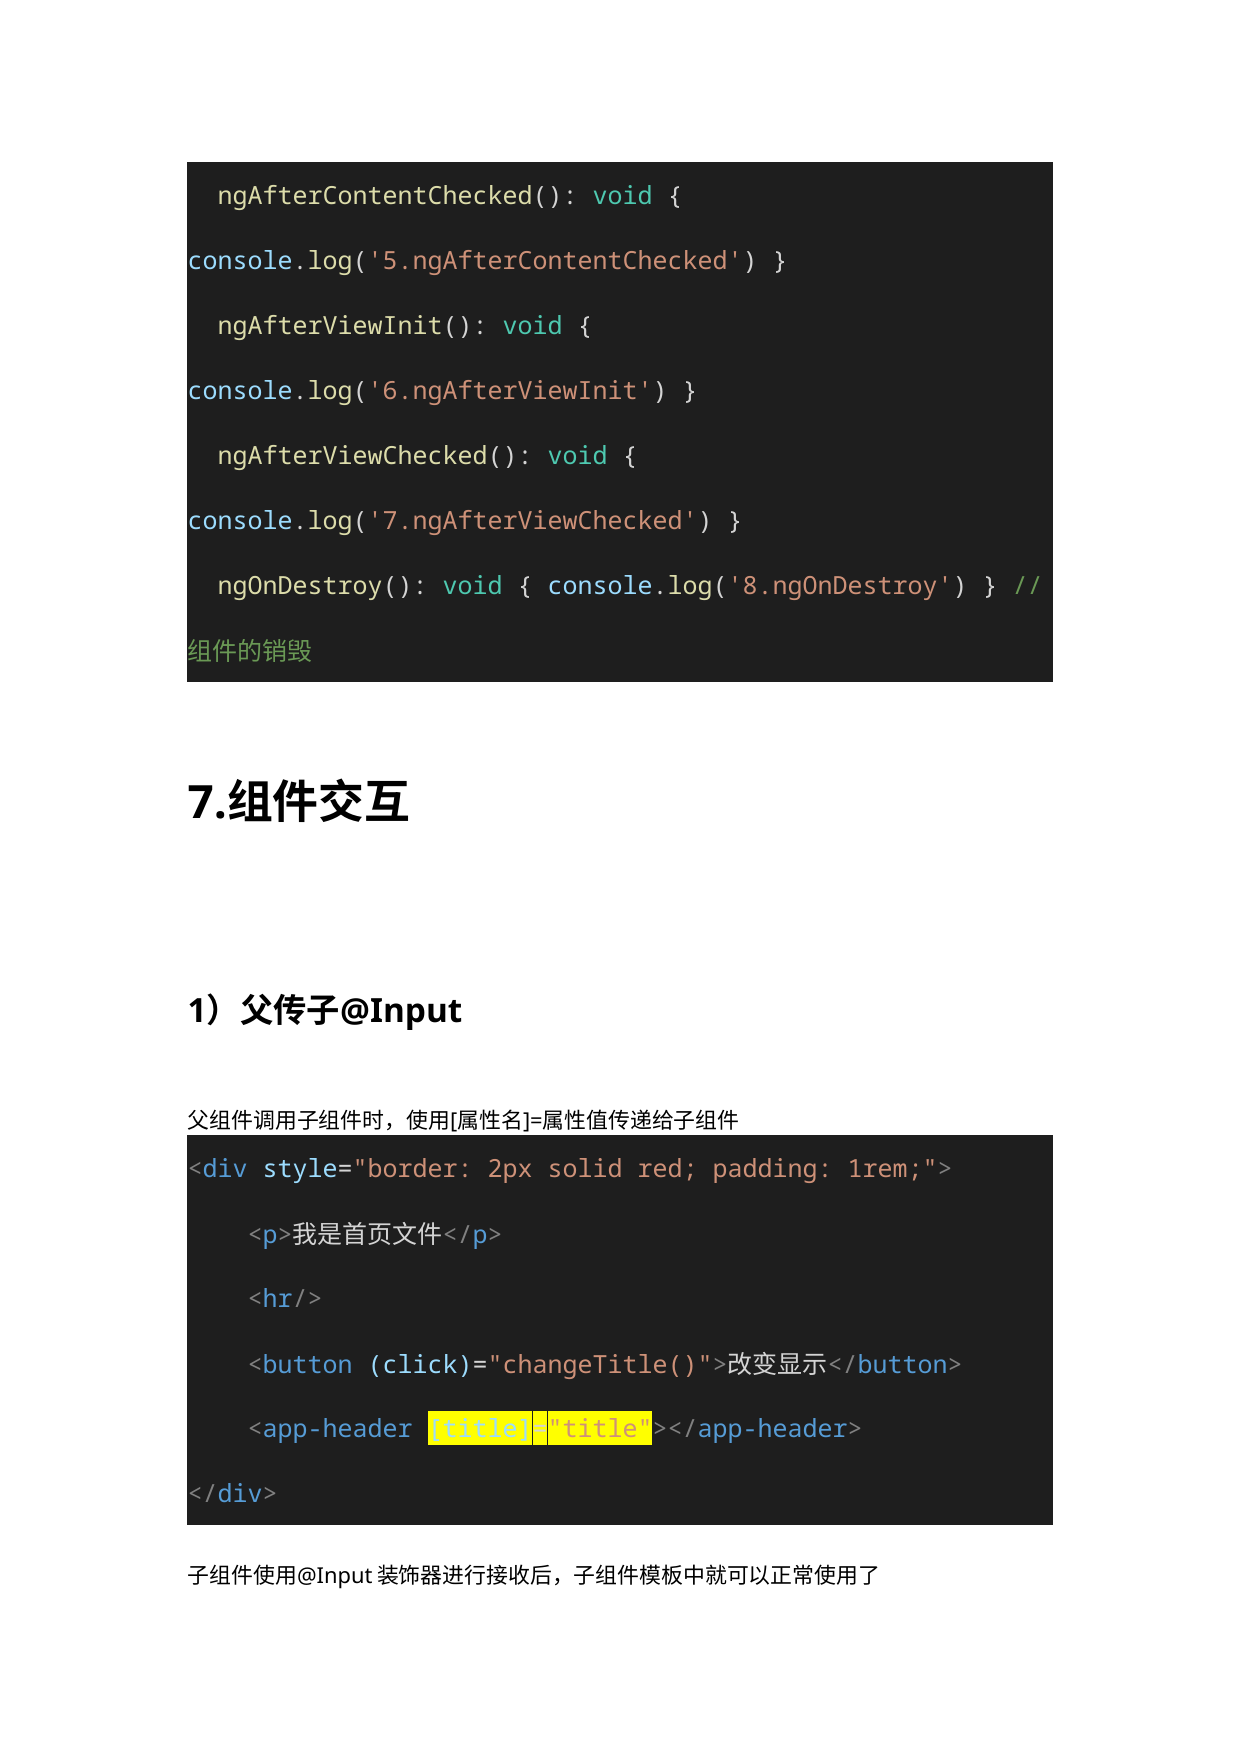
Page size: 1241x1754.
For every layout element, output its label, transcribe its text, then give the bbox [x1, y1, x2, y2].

text ngAfterContentChecked(): void { console.log('5.ngAfterContentChecked') } [187, 162, 1053, 292]
text 子组件使用@Input装饰器进行接收后，子组件模板中就可以正常使用了 [187, 1558, 1053, 1590]
text <app-header [title]="title"></app-header> [187, 1395, 1053, 1460]
text ngAfterViewInit(): void { console.log('6.ngAfterViewInit') } [187, 292, 1053, 422]
subtitle 7.组件交互 [187, 750, 1053, 847]
text <hr/> [187, 1265, 1053, 1330]
text </div> [187, 1460, 1053, 1525]
text <p>我是首页文件</p> [187, 1200, 1053, 1265]
text 父组件调用子组件时，使用[属性名]=属性值传递给子组件 [187, 1103, 1053, 1135]
text <div style="border: 2px solid red; padding: 1rem;"> [187, 1135, 1053, 1200]
text ngAfterViewChecked(): void { console.log('7.ngAfterViewChecked') } [187, 422, 1053, 552]
subtitle 1）父传子@Input [187, 976, 1053, 1041]
text ngOnDestroy(): void { console.log('8.ngOnDestroy') } // 组件的销毁 [187, 552, 1053, 682]
text <button (click)="changeTitle()">改变显示</button> [187, 1330, 1053, 1395]
